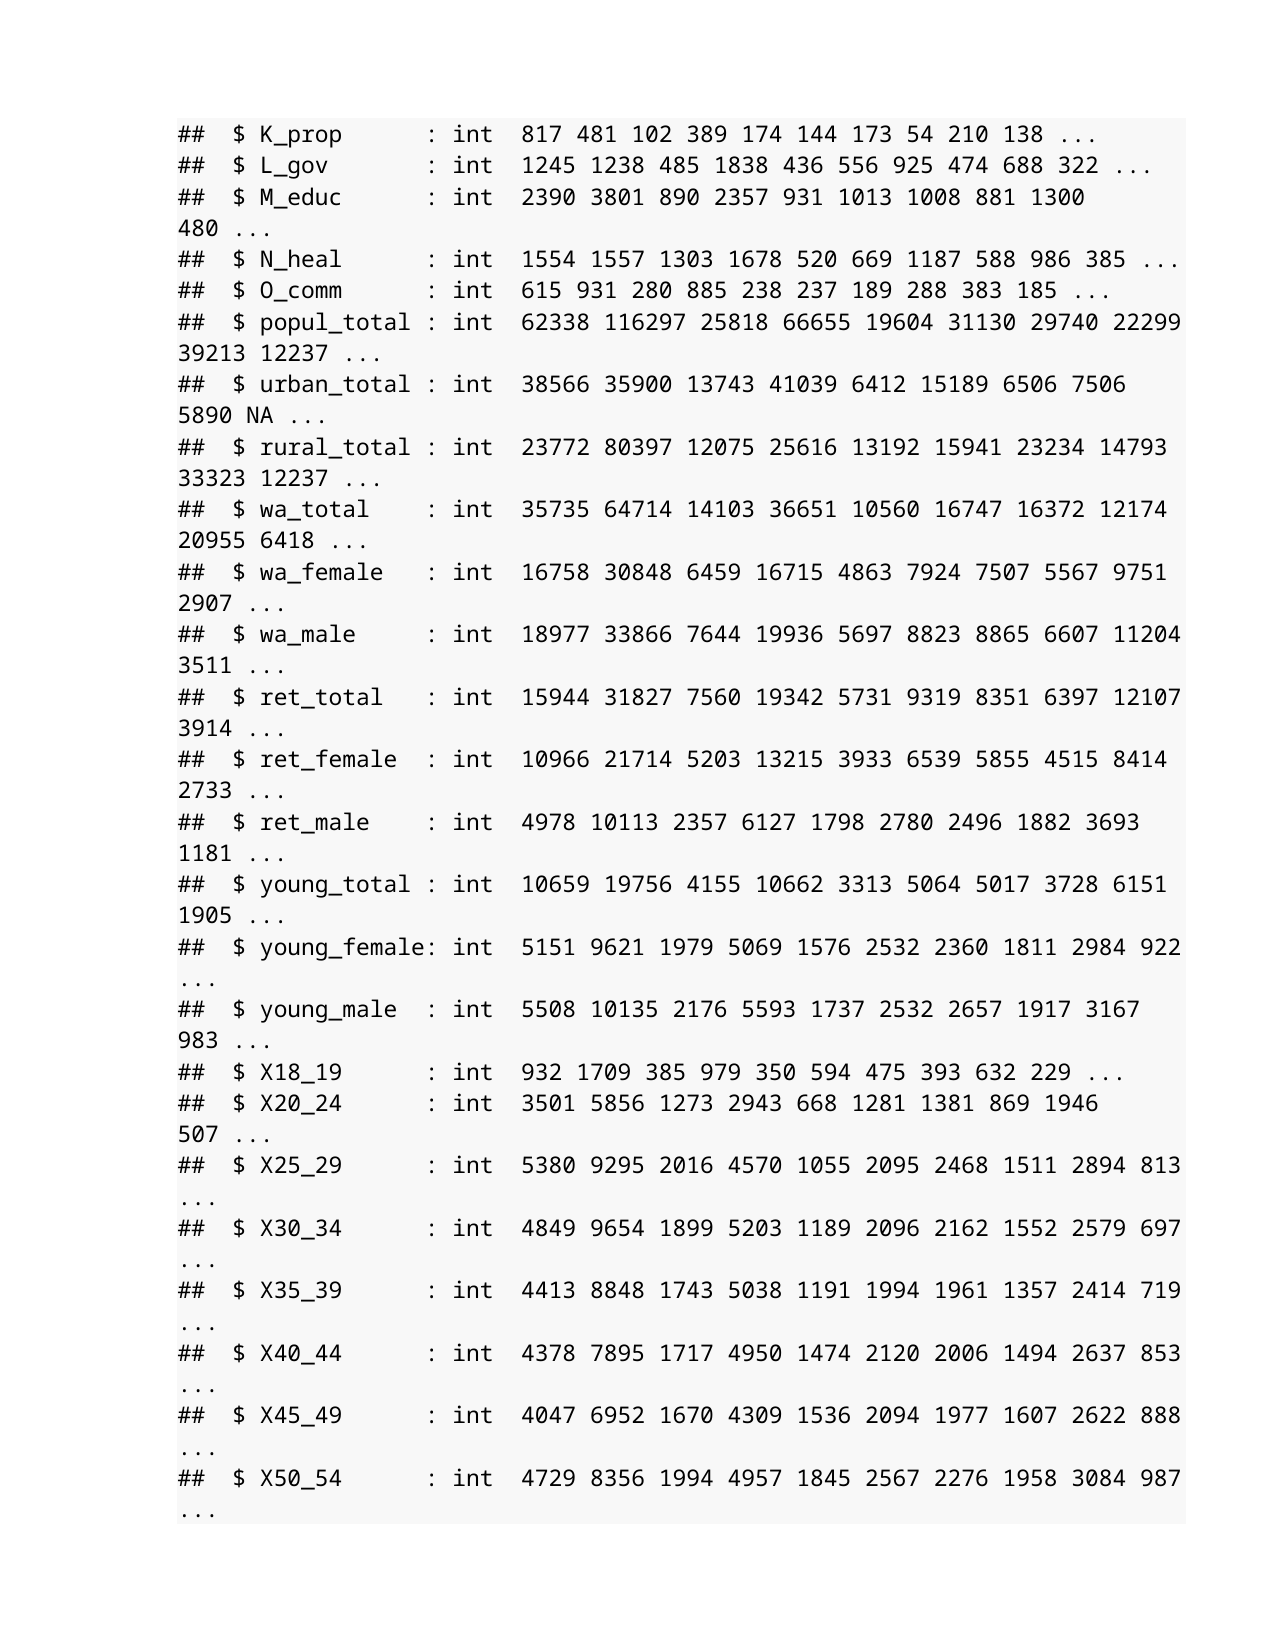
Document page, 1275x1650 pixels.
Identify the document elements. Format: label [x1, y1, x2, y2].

text [177, 118, 1186, 1524]
